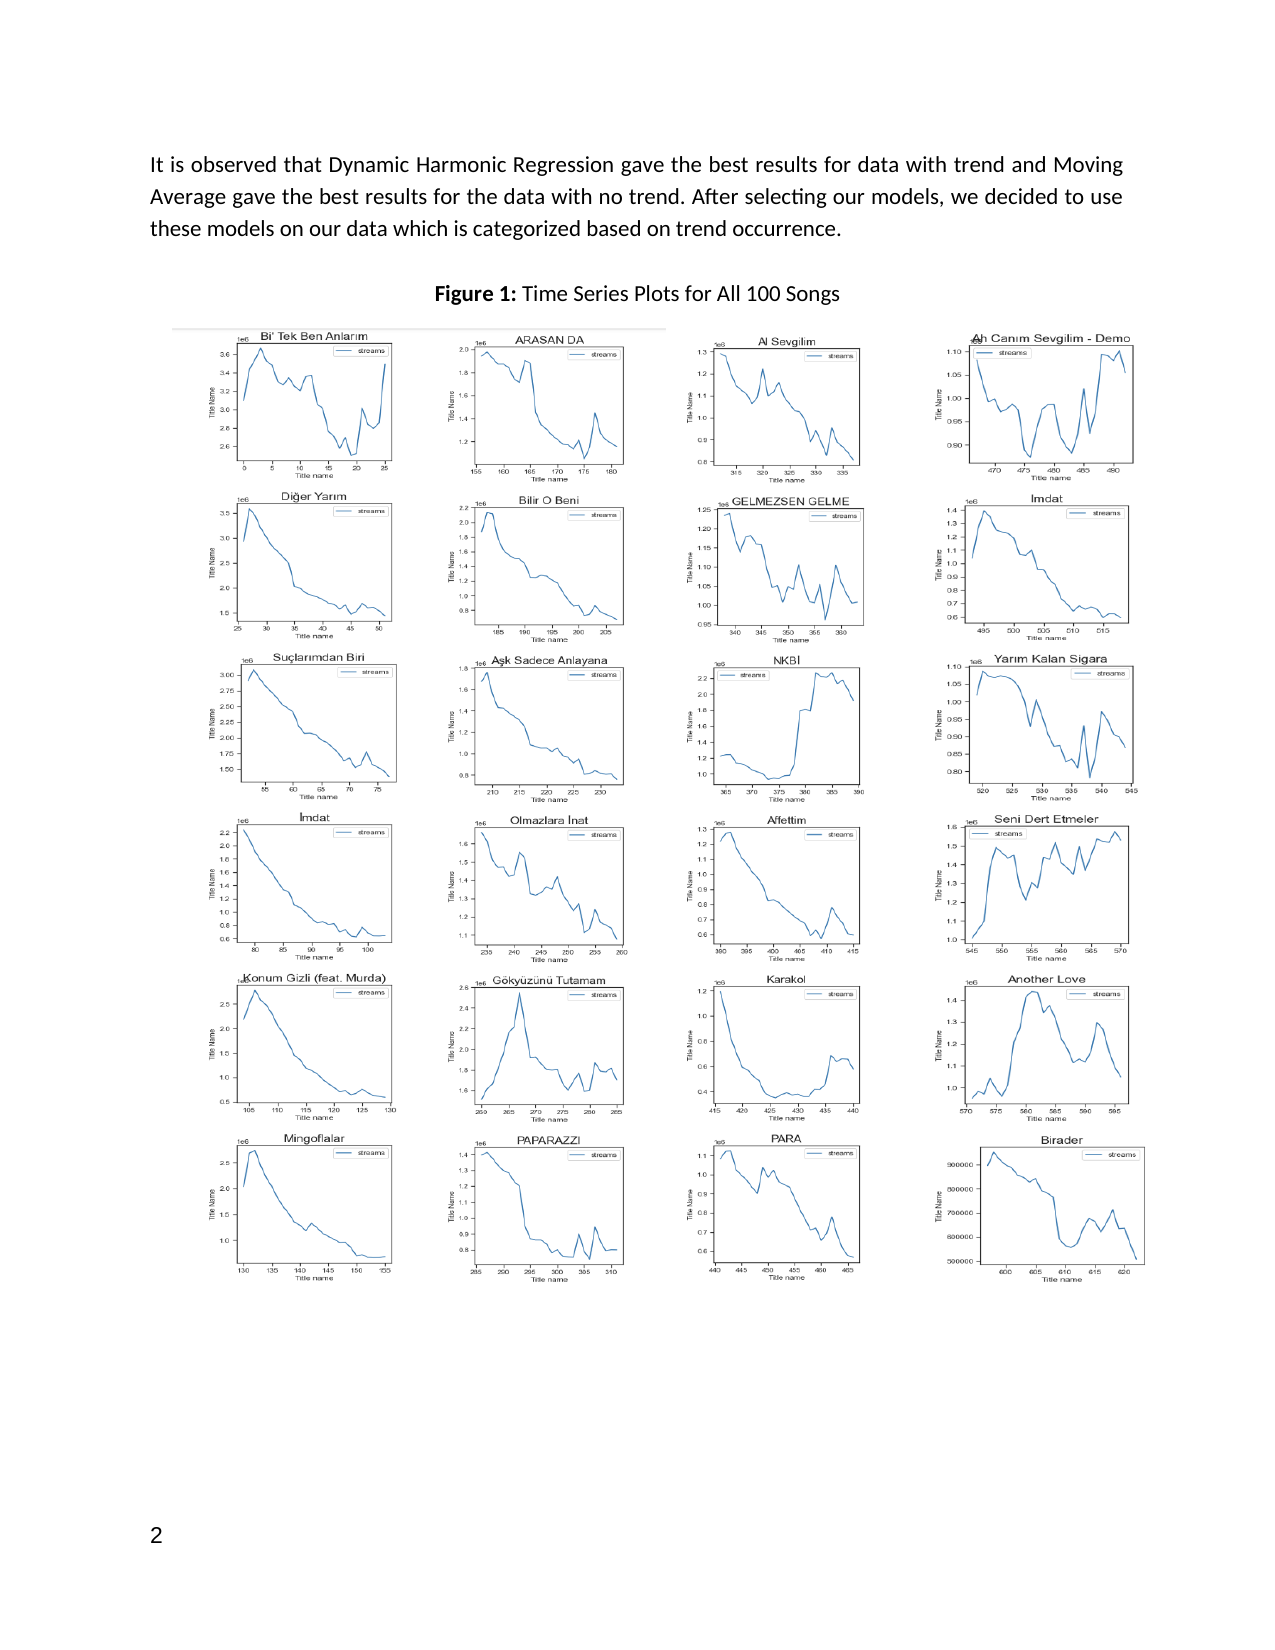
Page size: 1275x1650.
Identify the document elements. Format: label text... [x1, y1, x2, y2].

text It is observed that Dynamic Harmonic Regression gave the best results for data with trend and Moving Average gave the best results for the data with no trend. After selecting our models, we decided to use these models on our data which is categorized based on trend occurrence. [150, 150, 1125, 242]
picture [150, 310, 1179, 1292]
text Figure 1: Time Series Plots for All 100 Songs [150, 279, 1125, 310]
